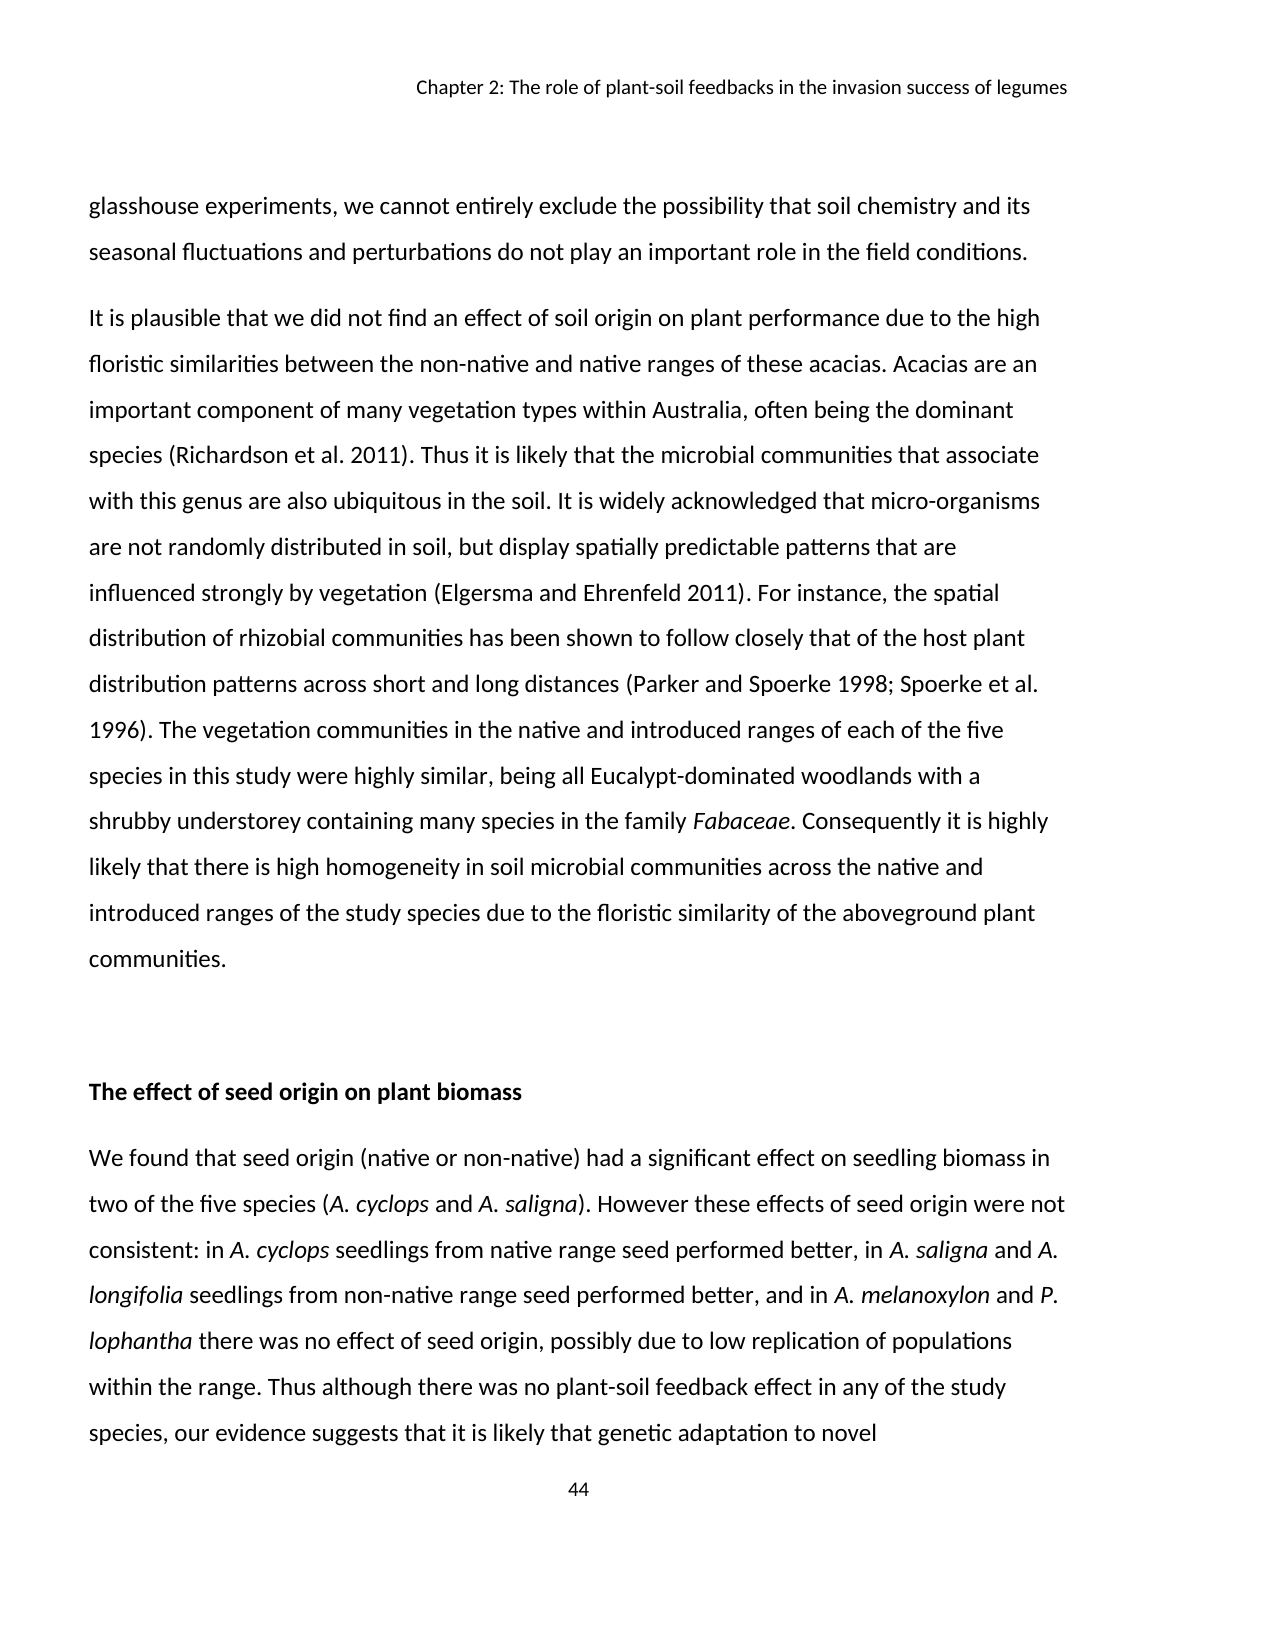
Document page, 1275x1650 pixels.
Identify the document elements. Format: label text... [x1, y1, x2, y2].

text The effect of seed origin on plant biomass [89, 1076, 1068, 1106]
text glasshouse experiments, we cannot entirely exclude the possibility that soil chemistry and its seasonal fluctuations and perturbations do not play an important role in the field conditions. [89, 190, 1068, 266]
text We found that seed origin (native or non-native) had a significant effect on seedling biomass in two of the five species (A. cyclops and A. saligna). However these effects of seed origin were not consistent: in A. cyclops seedlings from native range seed performed better, in A. saligna and A. longifolia seedlings from non-native range seed performed better, and in A. melanoxylon and P. lophantha there was no effect of seed origin, possibly due to low replication of populations within the range. Thus although there was no plant-soil feedback effect in any of the study species, our evidence suggests that it is likely that genetic adaptation to novel [89, 1142, 1068, 1447]
text It is plausible that we did not find an effect of soil origin on plant performance due to the high floristic similarities between the non-native and native ranges of these acacias. Acacias are an important component of many vegetation types within Australia, often being the dominant species (Richardson et al. 2011). Thus it is likely that the microbial communities that associate with this genus are also ubiquitous in the soil. It is widely acknowledged that micro-organisms are not randomly distributed in soil, but display spatially predictable patterns that are influenced strongly by vegetation (Elgersma and Ehrenfeld 2011). For instance, the spatial distribution of rhizobial communities has been shown to follow closely that of the host plant distribution patterns across short and long distances (Parker and Spoerke 1998; Spoerke et al. 1996). The vegetation communities in the native and introduced ranges of each of the five species in this study were highly similar, being all Eucalypt-dominated woodlands with a shrubby understorey containing many species in the family Fabaceae. Consequently it is highly likely that there is high homogeneity in soil microbial communities across the native and introduced ranges of the study species due to the floristic similarity of the aboveground plant communities. [89, 302, 1068, 973]
